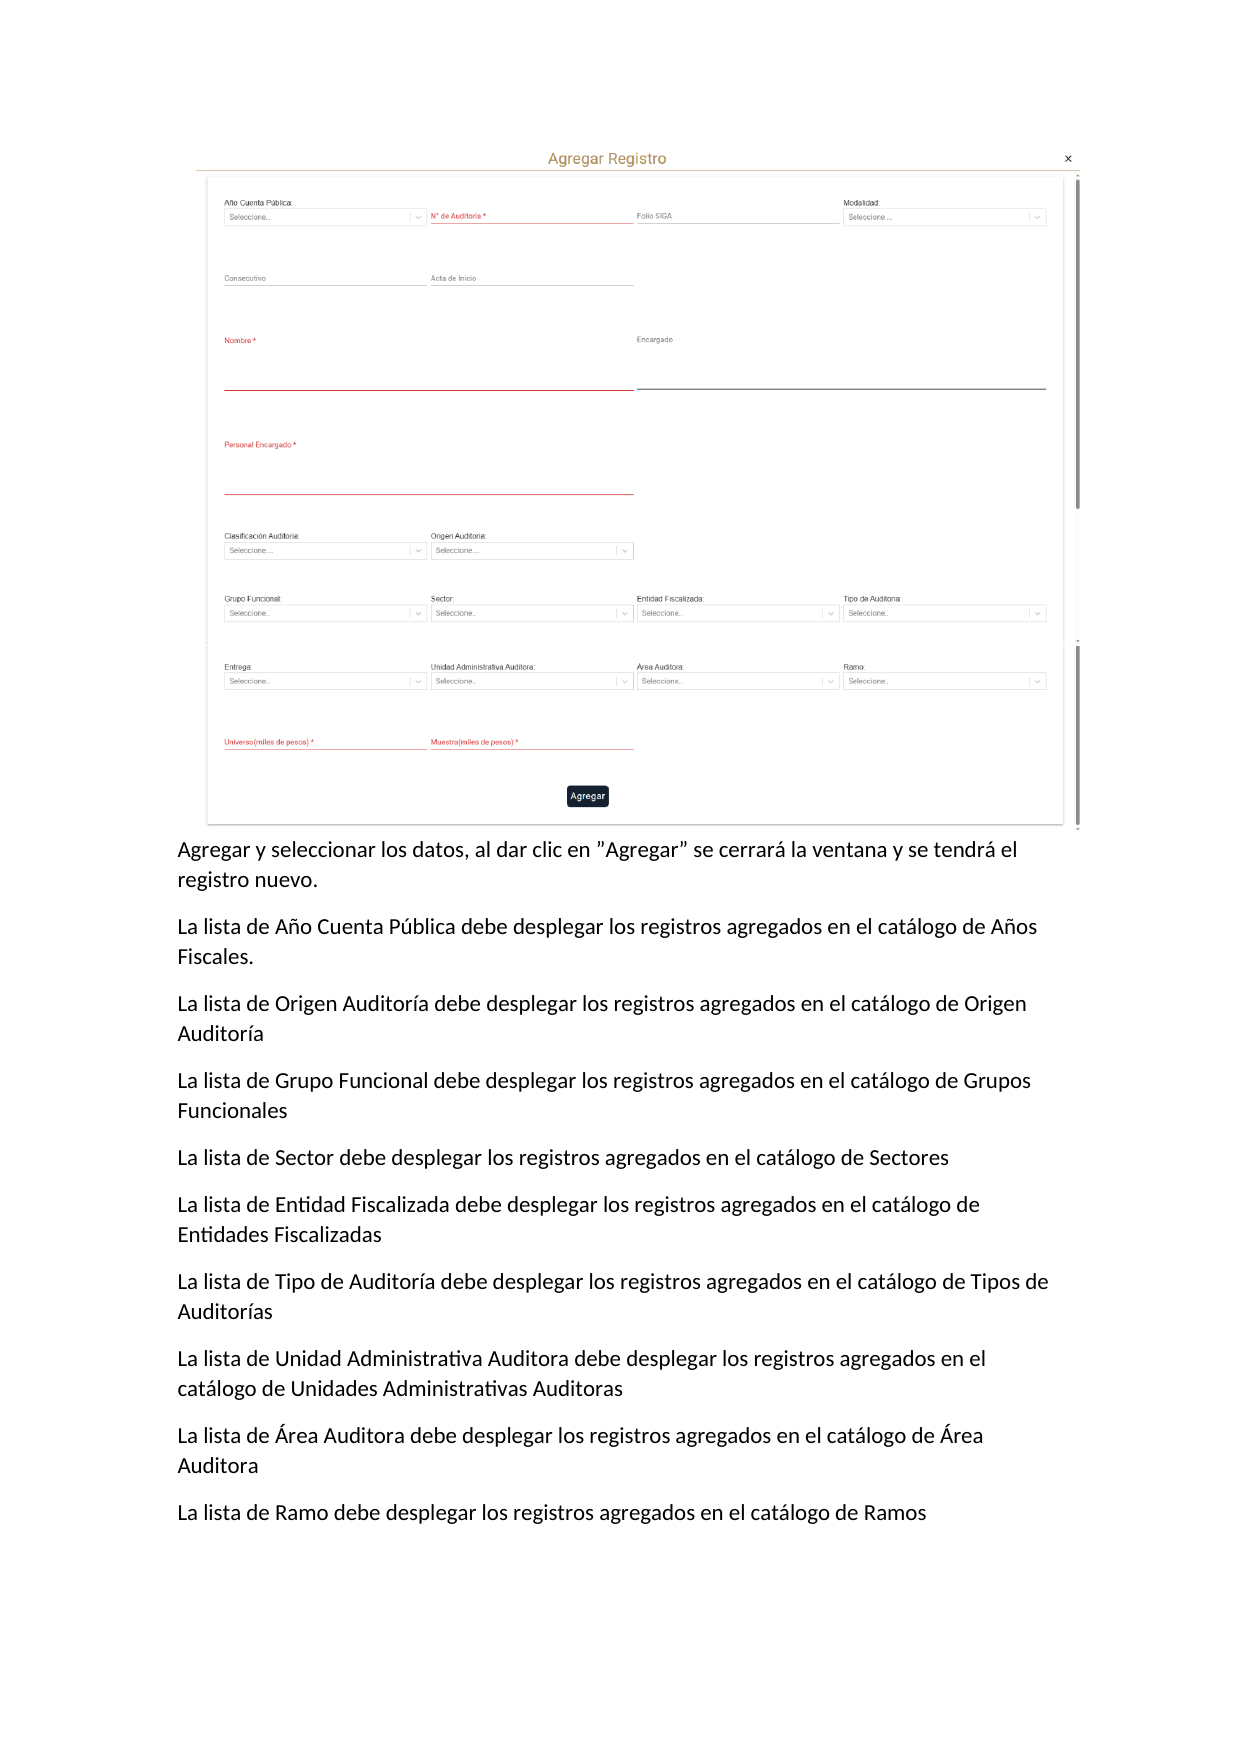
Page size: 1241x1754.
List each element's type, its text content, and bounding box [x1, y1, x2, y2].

text Agregar y seleccionar los datos, al dar clic en ”Agregar” se cerrará la ventana y se tendrá el registro nuevo. [177, 148, 1063, 893]
text La lista de Año Cuenta Pública debe desplegar los registros agregados en el catálogo de Años Fiscales. [177, 912, 1063, 970]
text La lista de Grupo Funcional debe desplegar los registros agregados en el catálogo de Grupos Funcionales [177, 1066, 1063, 1124]
text La lista de Ramo debe desplegar los registros agregados en el catálogo de Ramos [177, 1498, 1063, 1526]
text La lista de Entidad Fiscalizada debe desplegar los registros agregados en el catálogo de Entidades Fiscalizadas [177, 1190, 1063, 1248]
text La lista de Origen Auditoría debe desplegar los registros agregados en el catálogo de Origen Auditoría [177, 989, 1063, 1047]
text La lista de Tipo de Auditoría debe desplegar los registros agregados en el catálogo de Tipos de Auditorías [177, 1267, 1063, 1325]
text La lista de Sector debe desplegar los registros agregados en el catálogo de Sectores [177, 1143, 1063, 1171]
text La lista de Unidad Administrativa Auditora debe desplegar los registros agregados en el catálogo de Unidades Administrativas Auditoras [177, 1344, 1063, 1402]
text La lista de Área Auditora debe desplegar los registros agregados en el catálogo de Área Auditora [177, 1421, 1063, 1479]
